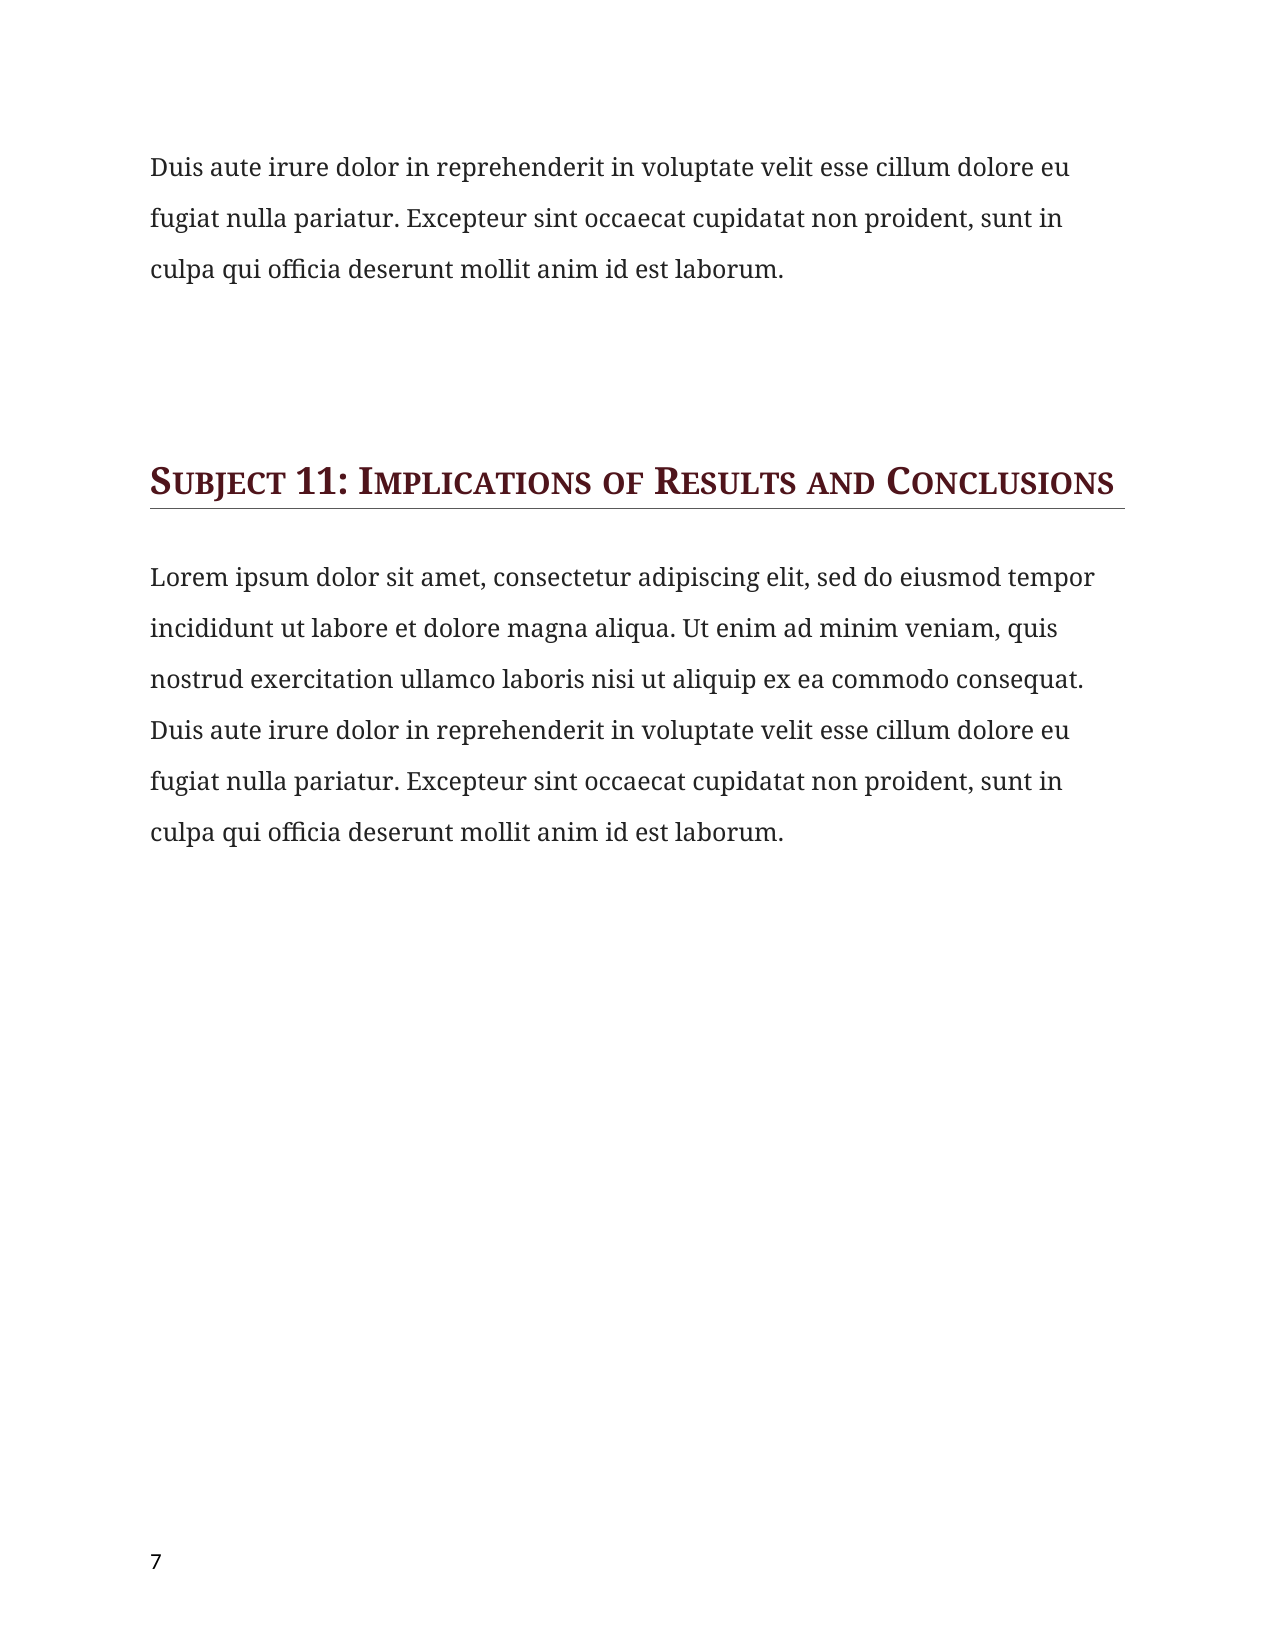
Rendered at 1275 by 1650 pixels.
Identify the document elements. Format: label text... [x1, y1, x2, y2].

subtitle Subject 11: Implications of Results and Conclusions [150, 455, 1125, 508]
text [150, 150, 1125, 286]
